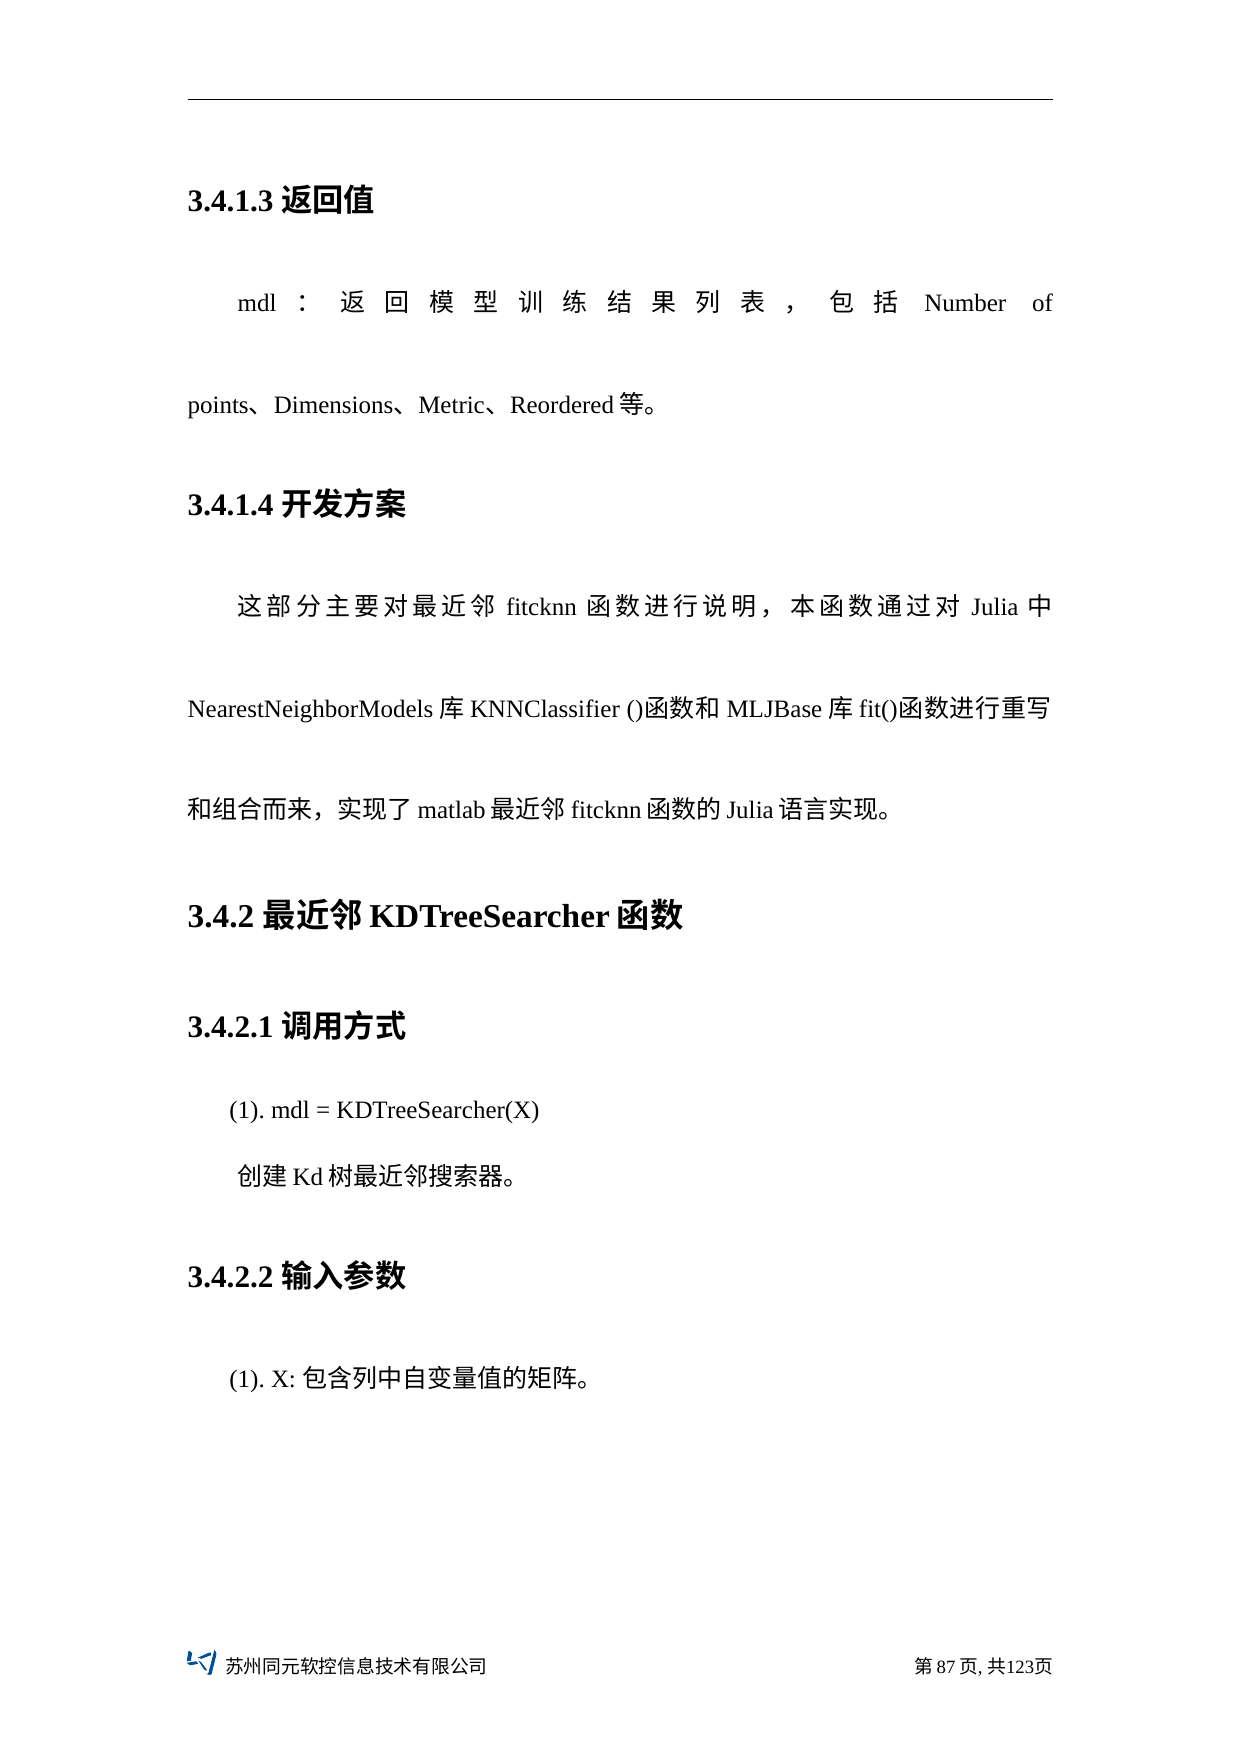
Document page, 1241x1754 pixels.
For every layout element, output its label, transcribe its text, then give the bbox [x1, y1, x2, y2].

list 这部分主要对最近邻fitcknn函数进行说明，本函数通过对Julia中NearestNeighborModels库KNNClassifier ()函数和MLJBase库fit()函数进行重写和组合而来，实现了matlab最近邻fitcknn函数的Julia语言实现。 [187, 570, 1053, 842]
subtitle 开发方案 [187, 467, 1053, 535]
list mdl：返回模型训练结果列表，包括Number of points、Dimensions、Metric、Reordered等。 [187, 267, 1053, 437]
subtitle 最近邻KDTreeSearcher函数 [187, 879, 1053, 947]
subtitle 返回值 [187, 164, 1053, 232]
subtitle 输入参数 [187, 1239, 1053, 1307]
text mdl = KDTreeSearcher(X) [187, 1093, 1053, 1127]
list 创建Kd树最近邻搜索器。 [187, 1141, 1053, 1209]
picture [186, 1649, 218, 1675]
text X: 包含列中自变量值的矩阵。 [187, 1342, 1053, 1410]
subtitle 调用方式 [187, 989, 1053, 1057]
